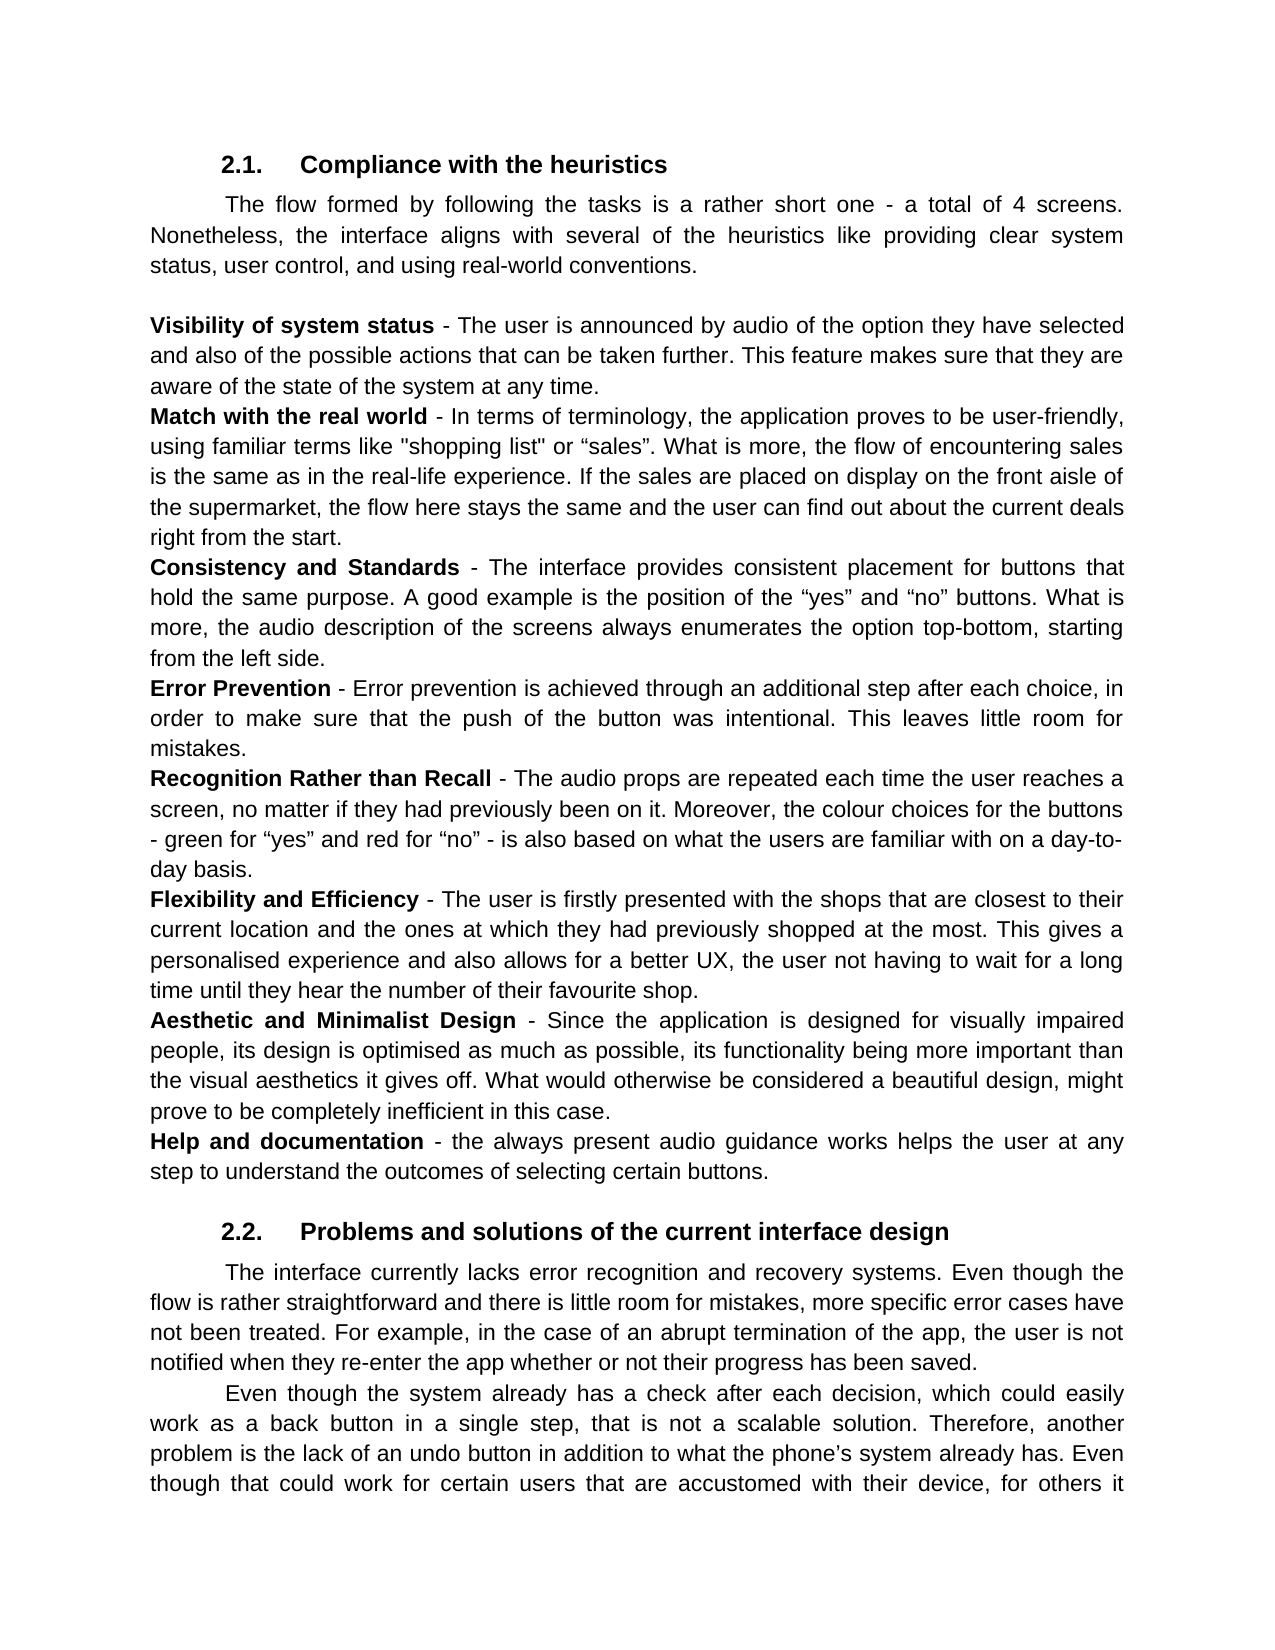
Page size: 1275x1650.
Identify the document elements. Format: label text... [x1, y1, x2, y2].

subtitle Problems and solutions of the current interface design [262, 1217, 1125, 1246]
text Help and documentation - the always present audio guidance works helps the user at any step to understand the outcomes of selecting certain buttons. [150, 1128, 1125, 1184]
text Consistency and Standards - The interface provides consistent placement for buttons that hold the same purpose. A good example is the position of the “yes” and “no” buttons. What is more, the audio description of the screens always enumerates the option top-bottom, starting from the left side. [150, 554, 1125, 671]
text The flow formed by following the tasks is a rather short one - a total of 4 screens. Nonetheless, the interface aligns with several of the heuristics like providing clear system status, user control, and using real-world conventions. [150, 191, 1125, 278]
text The interface currently lacks error recognition and recovery systems. Even though the flow is rather straightforward and there is little room for mistakes, more specific error cases have not been treated. For example, in the case of an abrupt termination of the app, the user is not notified when they re-enter the app whether or not their progress has been saved. [150, 1259, 1125, 1376]
text Flexibility and Efficiency - The user is firstly presented with the shops that are closest to their current location and the ones at which they had previously shopped at the most. This gives a personalised experience and also allows for a better UX, the user not having to wait for a long time until they hear the number of their favourite shop. [150, 886, 1125, 1003]
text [150, 1379, 1125, 1497]
text Recognition Rather than Recall - The audio props are repeated each time the user reaches a screen, no matter if they had previously been on it. Moreover, the colour choices for the buttons - green for “yes” and red for “no” - is also based on what the users are familiar with on a day-to-day basis. [150, 765, 1125, 882]
text Error Prevention - Error prevention is achieved through an additional step after each choice, in order to make sure that the push of the button was intentional. This leaves little room for mistakes. [150, 675, 1125, 761]
subtitle Compliance with the heuristics [262, 150, 1125, 179]
text Match with the real world - In terms of terminology, the application proves to be user-friendly, using familiar terms like "shopping list" or “sales”. What is more, the flow of encountering sales is the same as in the real-life experience. If the sales are placed on display on the front aisle of the supermarket, the flow here stays the same and the user can find out about the current deals right from the start. [150, 403, 1125, 550]
text Aesthetic and Minimalist Design - Since the application is designed for visually impaired people, its design is optimised as much as possible, its functionality being more important than the visual aesthetics it gives off. What would otherwise be considered a beautiful design, might prove to be completely inefficient in this case. [150, 1007, 1125, 1124]
text Visibility of system status - The user is announced by audio of the option they have selected and also of the possible actions that can be taken further. This feature makes sure that they are aware of the state of the system at any time. [150, 312, 1125, 399]
